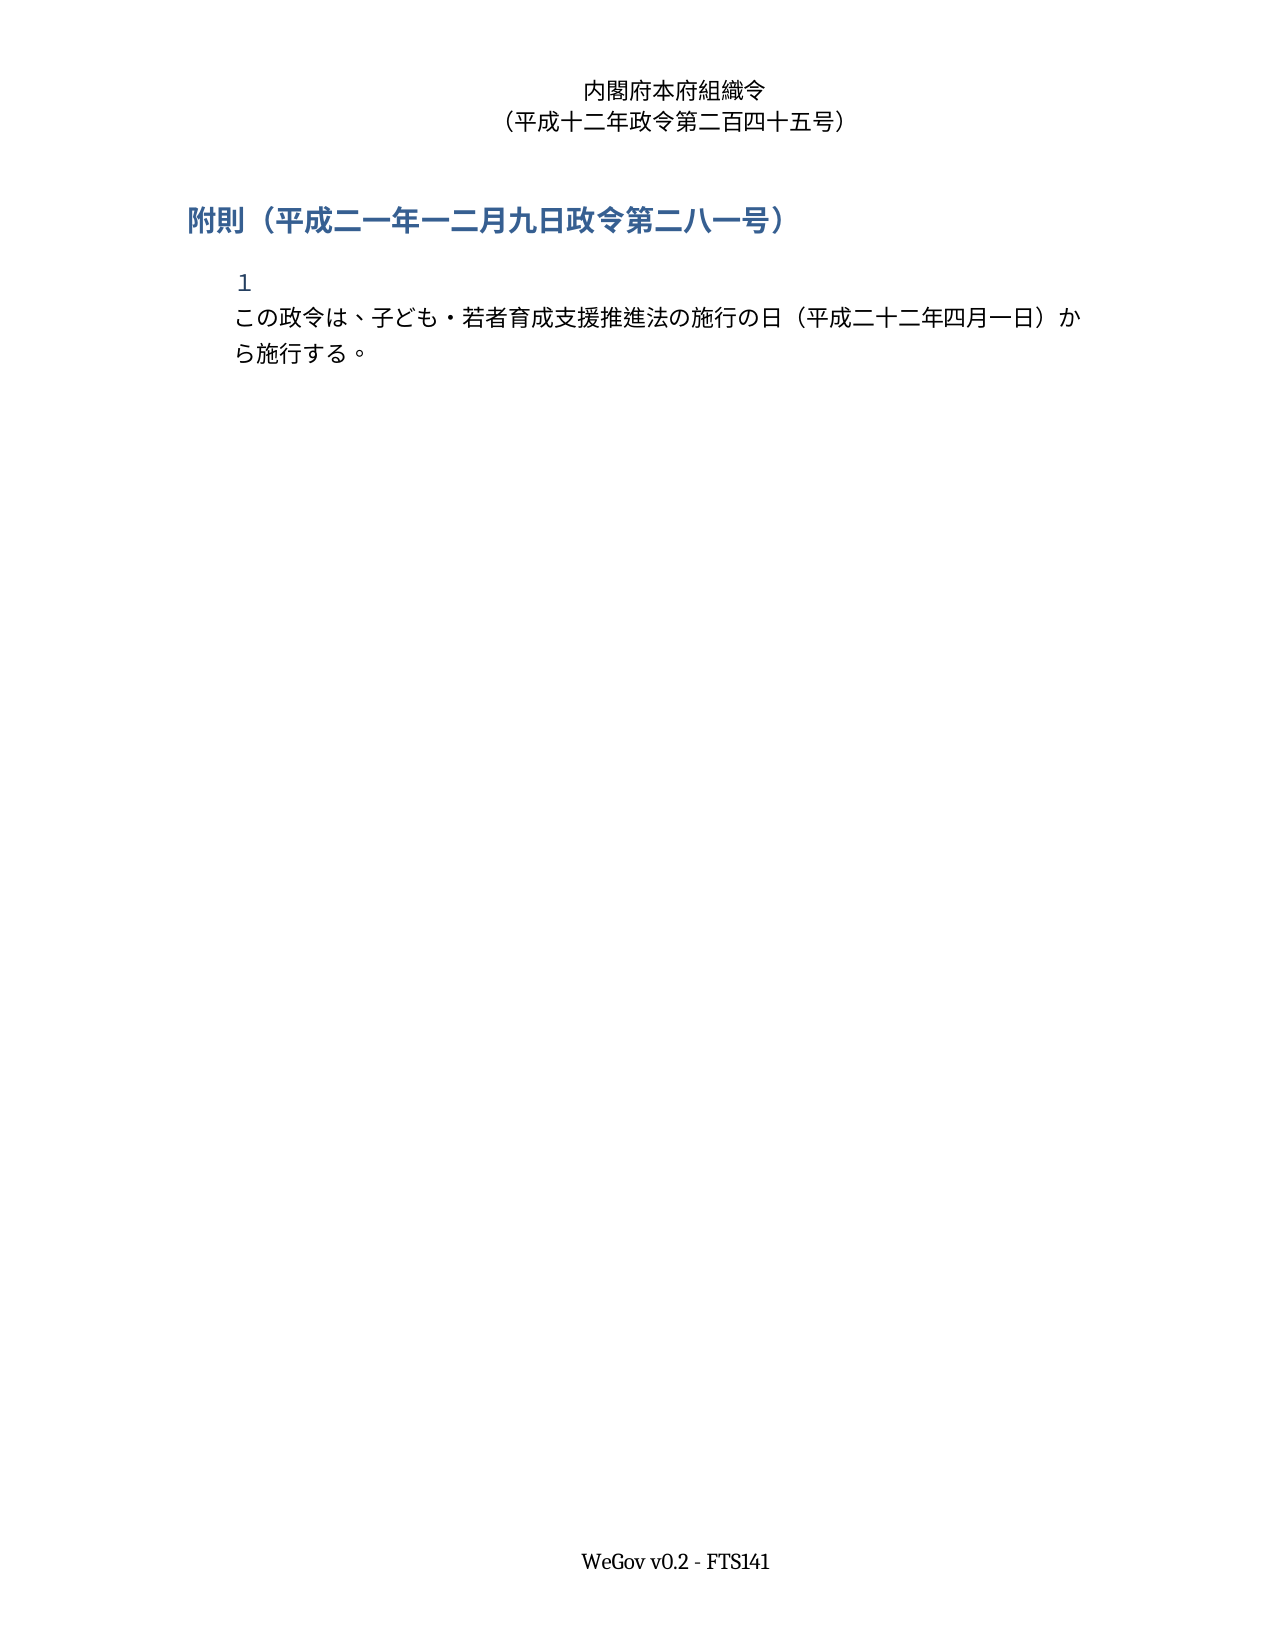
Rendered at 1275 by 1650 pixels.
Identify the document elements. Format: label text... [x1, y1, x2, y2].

subtitle 附則（平成二一年一二月九日政令第二八一号） [187, 200, 1087, 240]
text この政令は、子ども・若者育成支援推進法の施行の日（平成二十二年四月一日）から施行する。 [233, 302, 1087, 369]
subtitle １ [233, 266, 1087, 298]
